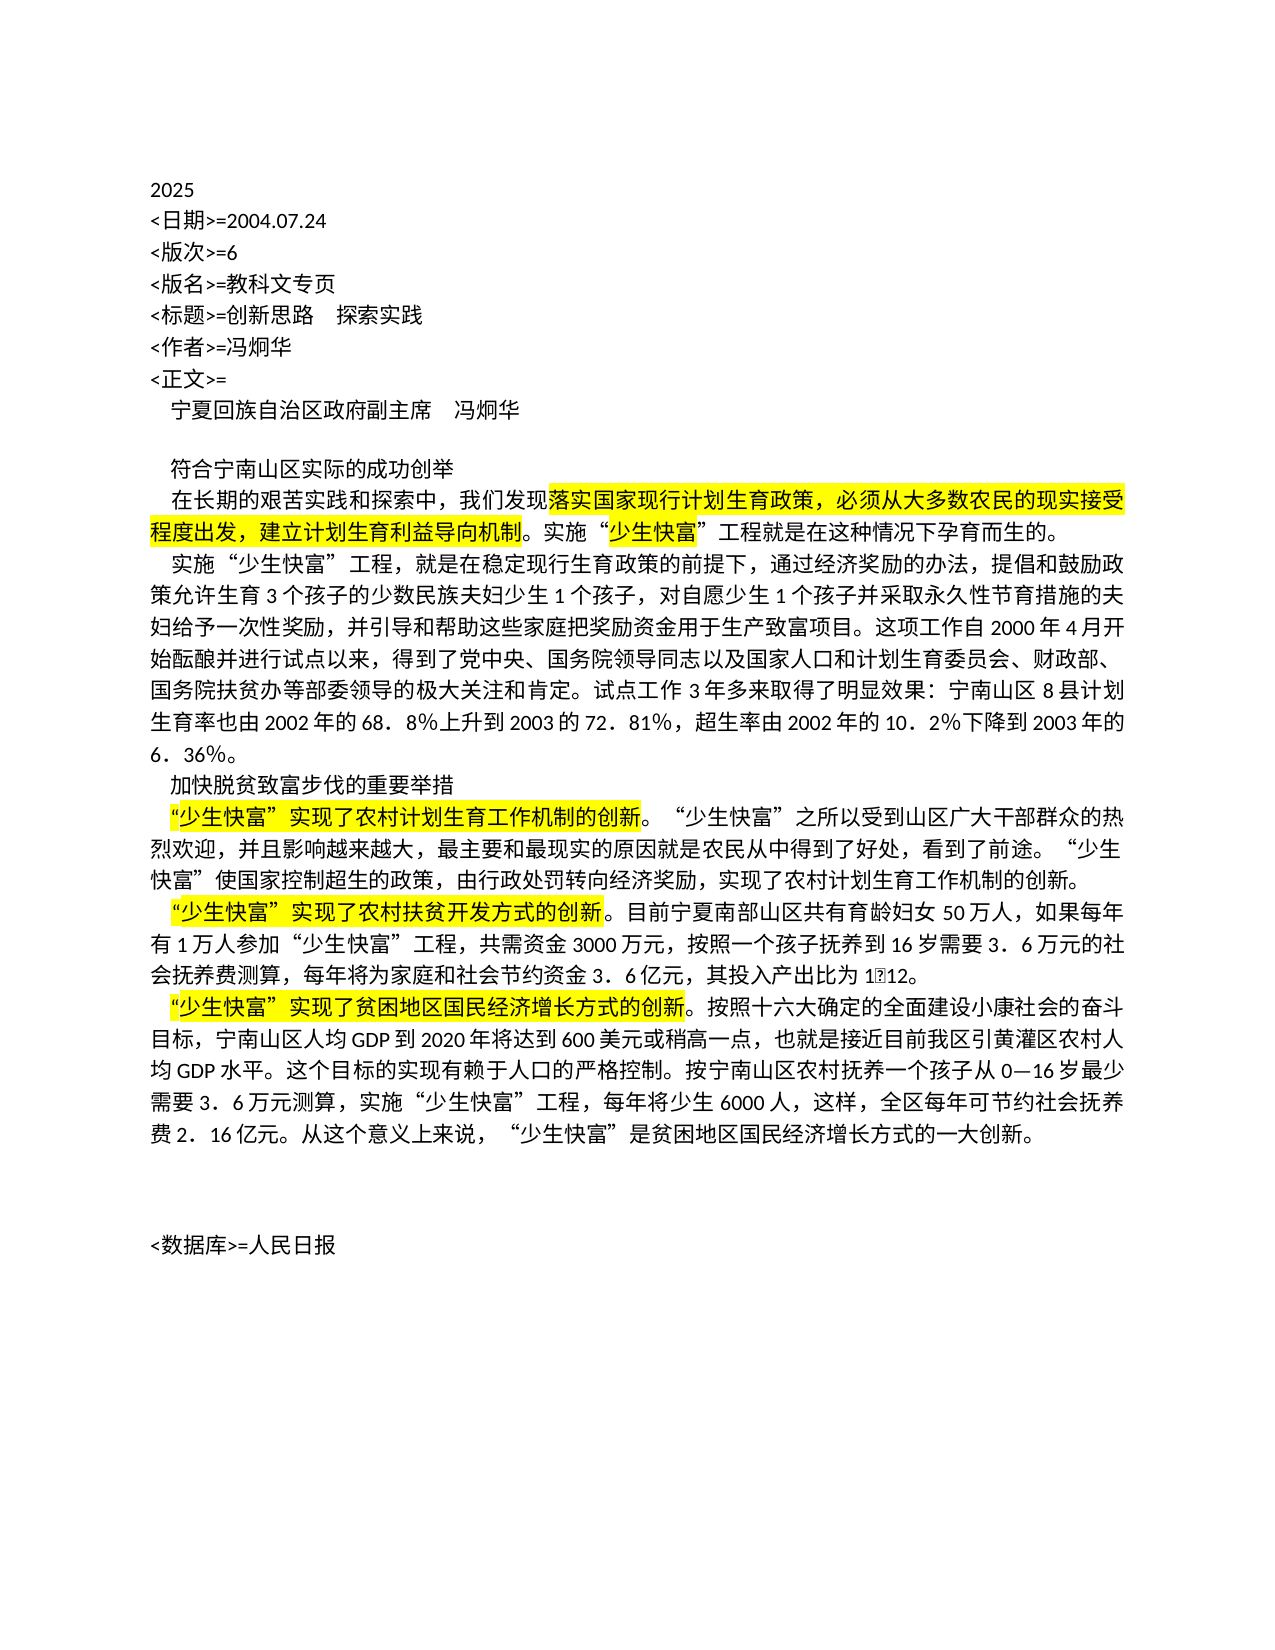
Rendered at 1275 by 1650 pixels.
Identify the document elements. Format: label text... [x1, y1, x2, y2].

text 符合宁南山区实际的成功创举 [150, 452, 1125, 483]
text <作者>=冯炯华 [150, 330, 1125, 362]
text 宁夏回族自治区政府副主席 冯炯华 [150, 393, 1125, 425]
text “少生快富”实现了贫困地区国民经济增长方式的创新。按照十六大确定的全面建设小康社会的奋斗目标，宁南山区人均GDP到2020年将达到600美元或稍高一点，也就是接近目前我区引黄灌区农村人均GDP水平。这个目标的实现有赖于人口的严格控制。按宁南山区农村抚养一个孩子从0—16岁最少需要3．6万元测算，实施“少生快富”工程，每年将少生6000人，这样，全区每年可节约社会抚养费2．16亿元。从这个意义上来说，“少生快富”是贫困地区国民经济增长方式的一大创新。 [150, 990, 1125, 1148]
text <标题>=创新思路 探索实践 [150, 298, 1125, 330]
text <版名>=教科文专页 [150, 267, 1125, 298]
text <版次>=6 [150, 235, 1125, 267]
text <日期>=2004.07.24 [150, 203, 1125, 235]
text “少生快富”实现了农村计划生育工作机制的创新。“少生快富”之所以受到山区广大干部群众的热烈欢迎，并且影响越来越大，最主要和最现实的原因就是农民从中得到了好处，看到了前途。“少生快富”使国家控制超生的政策，由行政处罚转向经济奖励，实现了农村计划生育工作机制的创新。 [150, 800, 1125, 895]
text 在长期的艰苦实践和探索中，我们发现落实国家现行计划生育政策，必须从大多数农民的现实接受程度出发，建立计划生育利益导向机制。实施“少生快富”工程就是在这种情况下孕育而生的。 [150, 483, 609, 547]
text “少生快富”实现了农村扶贫开发方式的创新。目前宁夏南部山区共有育龄妇女50万人，如果每年有1万人参加“少生快富”工程，共需资金3000万元，按照一个孩子抚养到16岁需要3．6万元的社会抚养费测算，每年将为家庭和社会节约资金3．6亿元，其投入产出比为112。 [150, 895, 1125, 990]
text <数据库>=人民日报 [150, 1228, 1125, 1260]
text 2025 [150, 177, 1125, 203]
text <正文>= [150, 362, 1125, 393]
text 加快脱贫致富步伐的重要举措 [150, 768, 1125, 800]
text 实施“少生快富”工程，就是在稳定现行生育政策的前提下，通过经济奖励的办法，提倡和鼓励政策允许生育3个孩子的少数民族夫妇少生1个孩子，对自愿少生1个孩子并采取永久性节育措施的夫妇给予一次性奖励，并引导和帮助这些家庭把奖励资金用于生产致富项目。这项工作自2000年4月开始酝酿并进行试点以来，得到了党中央、国务院领导同志以及国家人口和计划生育委员会、财政部、国务院扶贫办等部委领导的极大关注和肯定。试点工作3年多来取得了明显效果：宁南山区8县计划生育率也由2002年的68．8％上升到2003的72．81％，超生率由2002年的10．2％下降到2003年的6．36％。 [150, 547, 1125, 768]
text 在长期的艰苦实践和探索中，我们发现落实国家现行计划生育政策，必须从大多数农民的现实接受程度出发，建立计划生育利益导向机制。实施“少生快富”工程就是在这种情况下孕育而生的。 [697, 515, 1125, 547]
